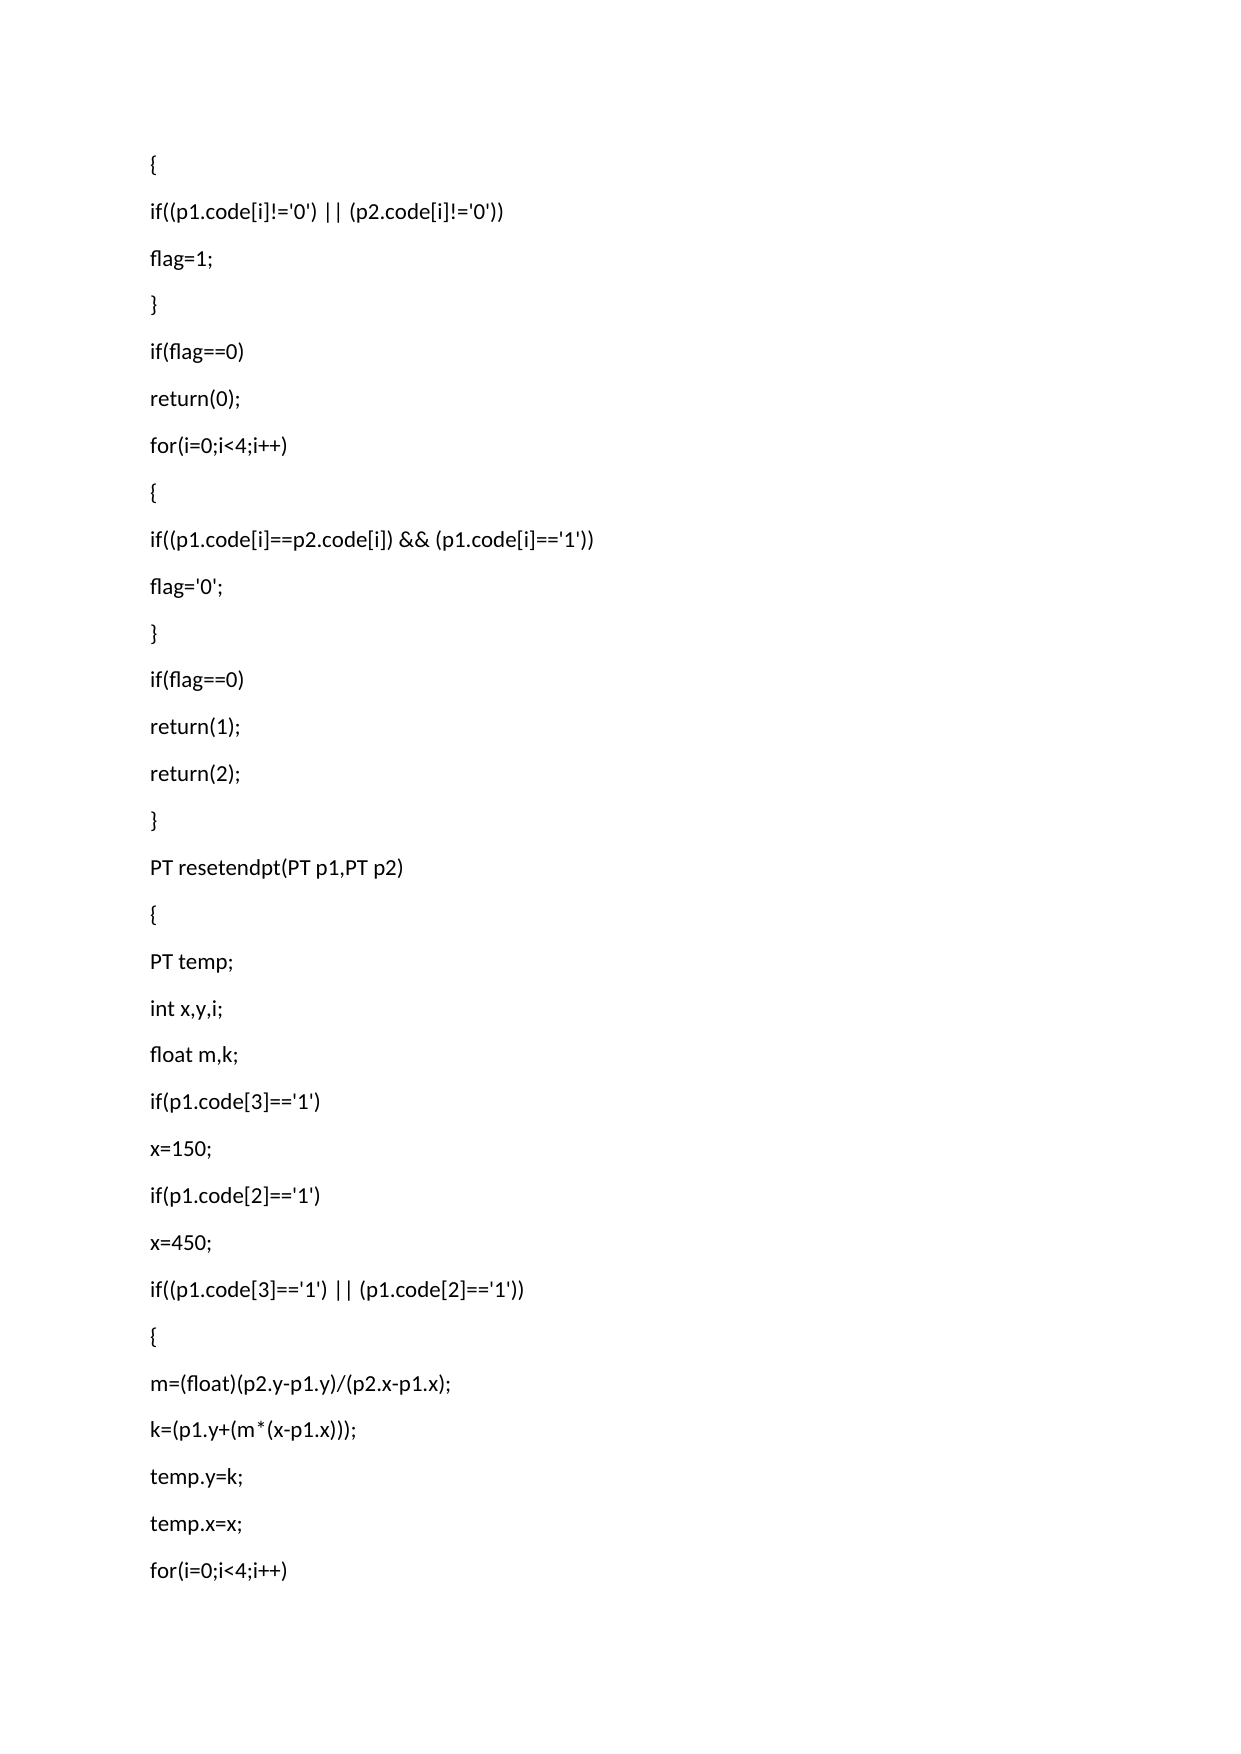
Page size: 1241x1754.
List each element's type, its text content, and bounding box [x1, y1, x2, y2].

text x=150; [150, 1134, 1090, 1162]
text { [150, 1322, 1090, 1350]
text if((p1.code[i]!='0') || (p2.code[i]!='0')) [150, 197, 1090, 225]
text if(flag==0) [150, 666, 1090, 694]
text } [150, 291, 1090, 319]
text for(i=0;i<4;i++) [150, 1556, 1090, 1584]
text if((p1.code[i]==p2.code[i]) && (p1.code[i]=='1')) [150, 525, 1090, 553]
text { [150, 478, 1090, 506]
text if(p1.code[2]=='1') [150, 1181, 1090, 1209]
text x=450; [150, 1228, 1090, 1256]
text PT temp; [150, 947, 1090, 975]
text } [150, 619, 1090, 647]
text if(flag==0) [150, 337, 1090, 366]
text if(p1.code[3]=='1') [150, 1087, 1090, 1116]
text temp.y=k; [150, 1462, 1090, 1491]
text int x,y,i; [150, 994, 1090, 1022]
text m=(float)(p2.y-p1.y)/(p2.x-p1.x); [150, 1369, 1090, 1397]
text return(2); [150, 759, 1090, 787]
text temp.x=x; [150, 1509, 1090, 1537]
text } [150, 806, 1090, 834]
text float m,k; [150, 1041, 1090, 1069]
text flag='0'; [150, 572, 1090, 600]
text k=(p1.y+(m*(x-p1.x))); [150, 1416, 1090, 1444]
text if((p1.code[3]=='1') || (p1.code[2]=='1')) [150, 1275, 1090, 1303]
text { [150, 900, 1090, 928]
text { [150, 150, 1090, 178]
text return(0); [150, 384, 1090, 412]
text return(1); [150, 712, 1090, 741]
text PT resetendpt(PT p1,PT p2) [150, 853, 1090, 881]
text for(i=0;i<4;i++) [150, 431, 1090, 459]
text flag=1; [150, 244, 1090, 272]
